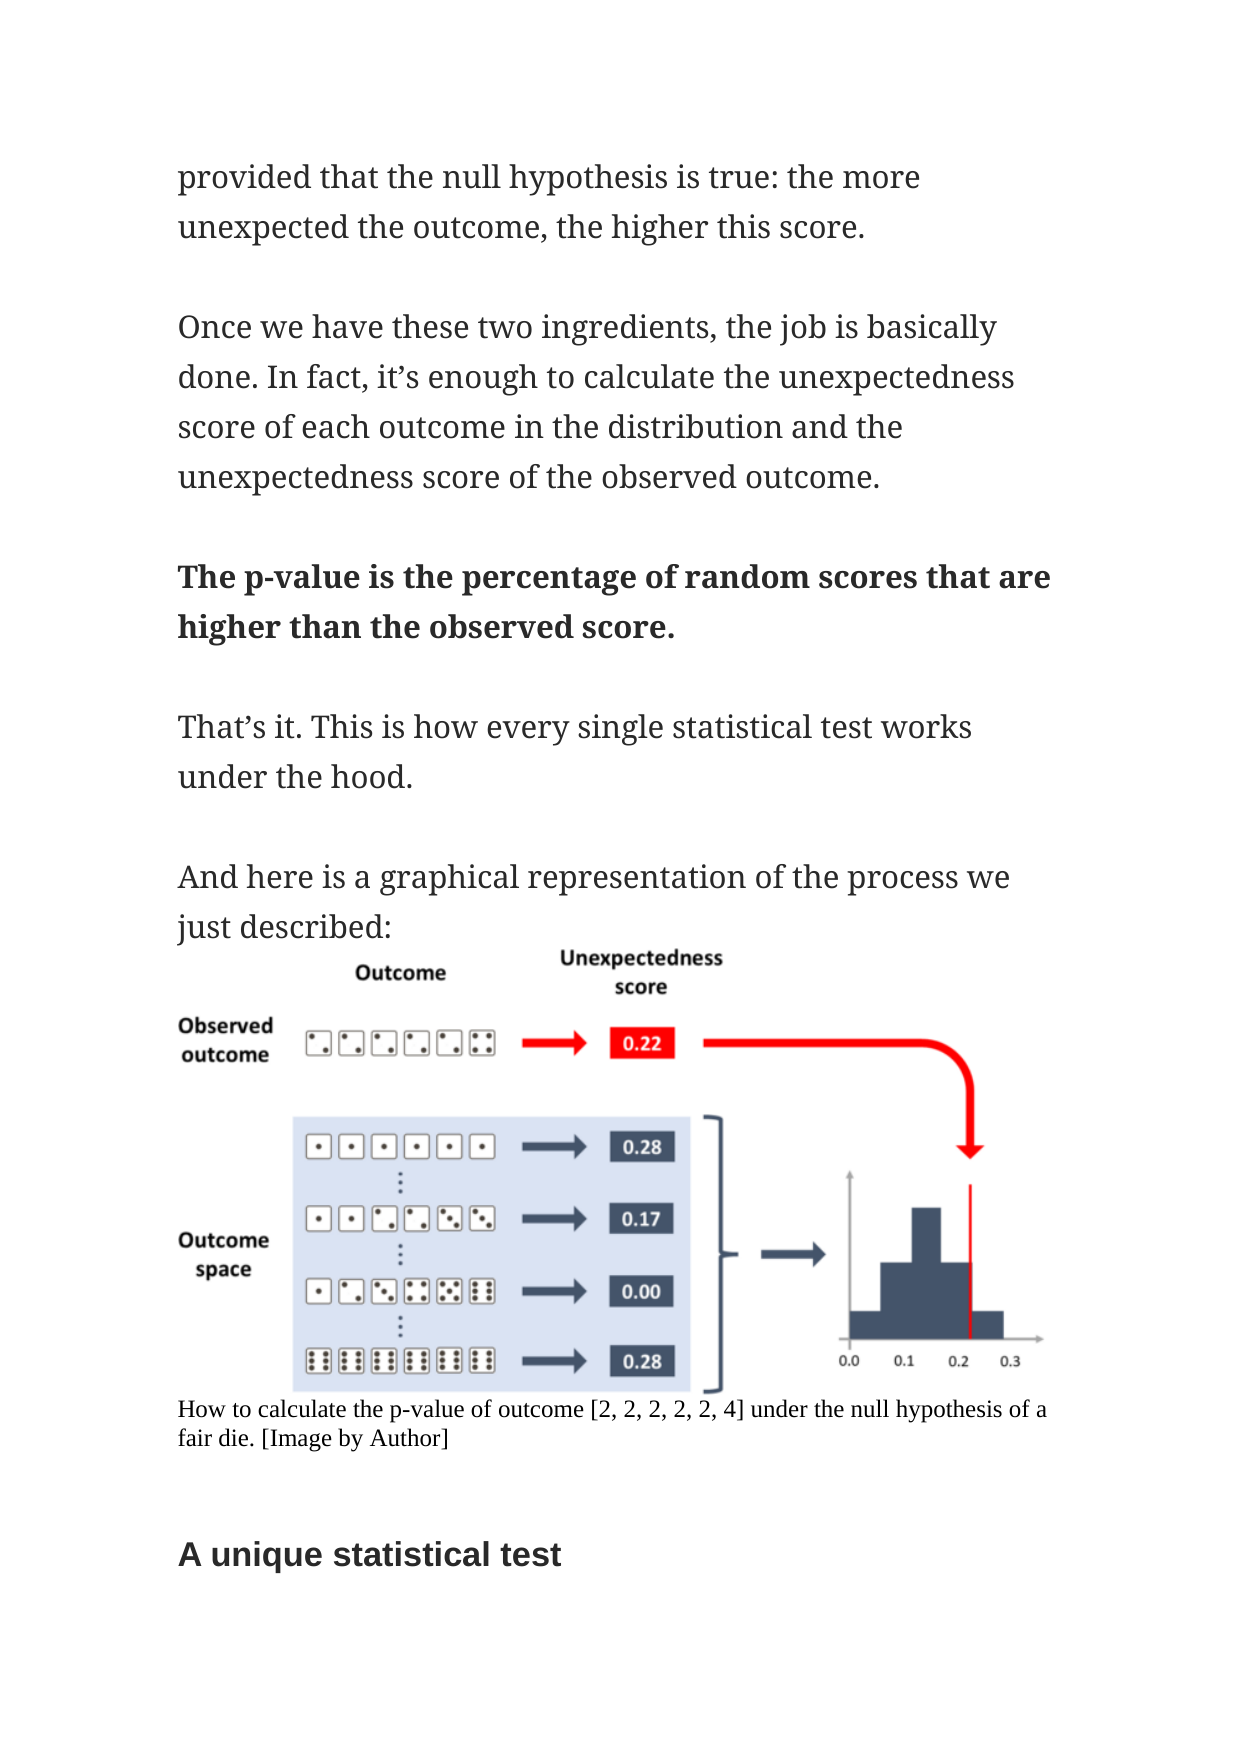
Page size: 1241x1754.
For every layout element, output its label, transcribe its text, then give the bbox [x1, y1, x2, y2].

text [177, 148, 1063, 248]
text How to calculate the p-value of outcome [2, 2, 2, 2, 2, 4] under the null hypothesis of a fair die. [Image by Author] [177, 1394, 1063, 1452]
text Once we have these two ingredients, the job is basically done. In fact, it’s enough to calculate the unexpectedness score of each outcome in the distribution and the unexpectedness score of the observed outcome. [177, 298, 1063, 498]
text That’s it. This is how every single statistical test works under the hood. [177, 698, 1063, 798]
text The p-value is the percentage of random scores that are higher than the observed score. [177, 548, 1063, 648]
picture [177, 947, 1045, 1395]
text And here is a graphical representation of the process we just described: [177, 848, 1063, 948]
text A unique statistical test [177, 1530, 1063, 1574]
